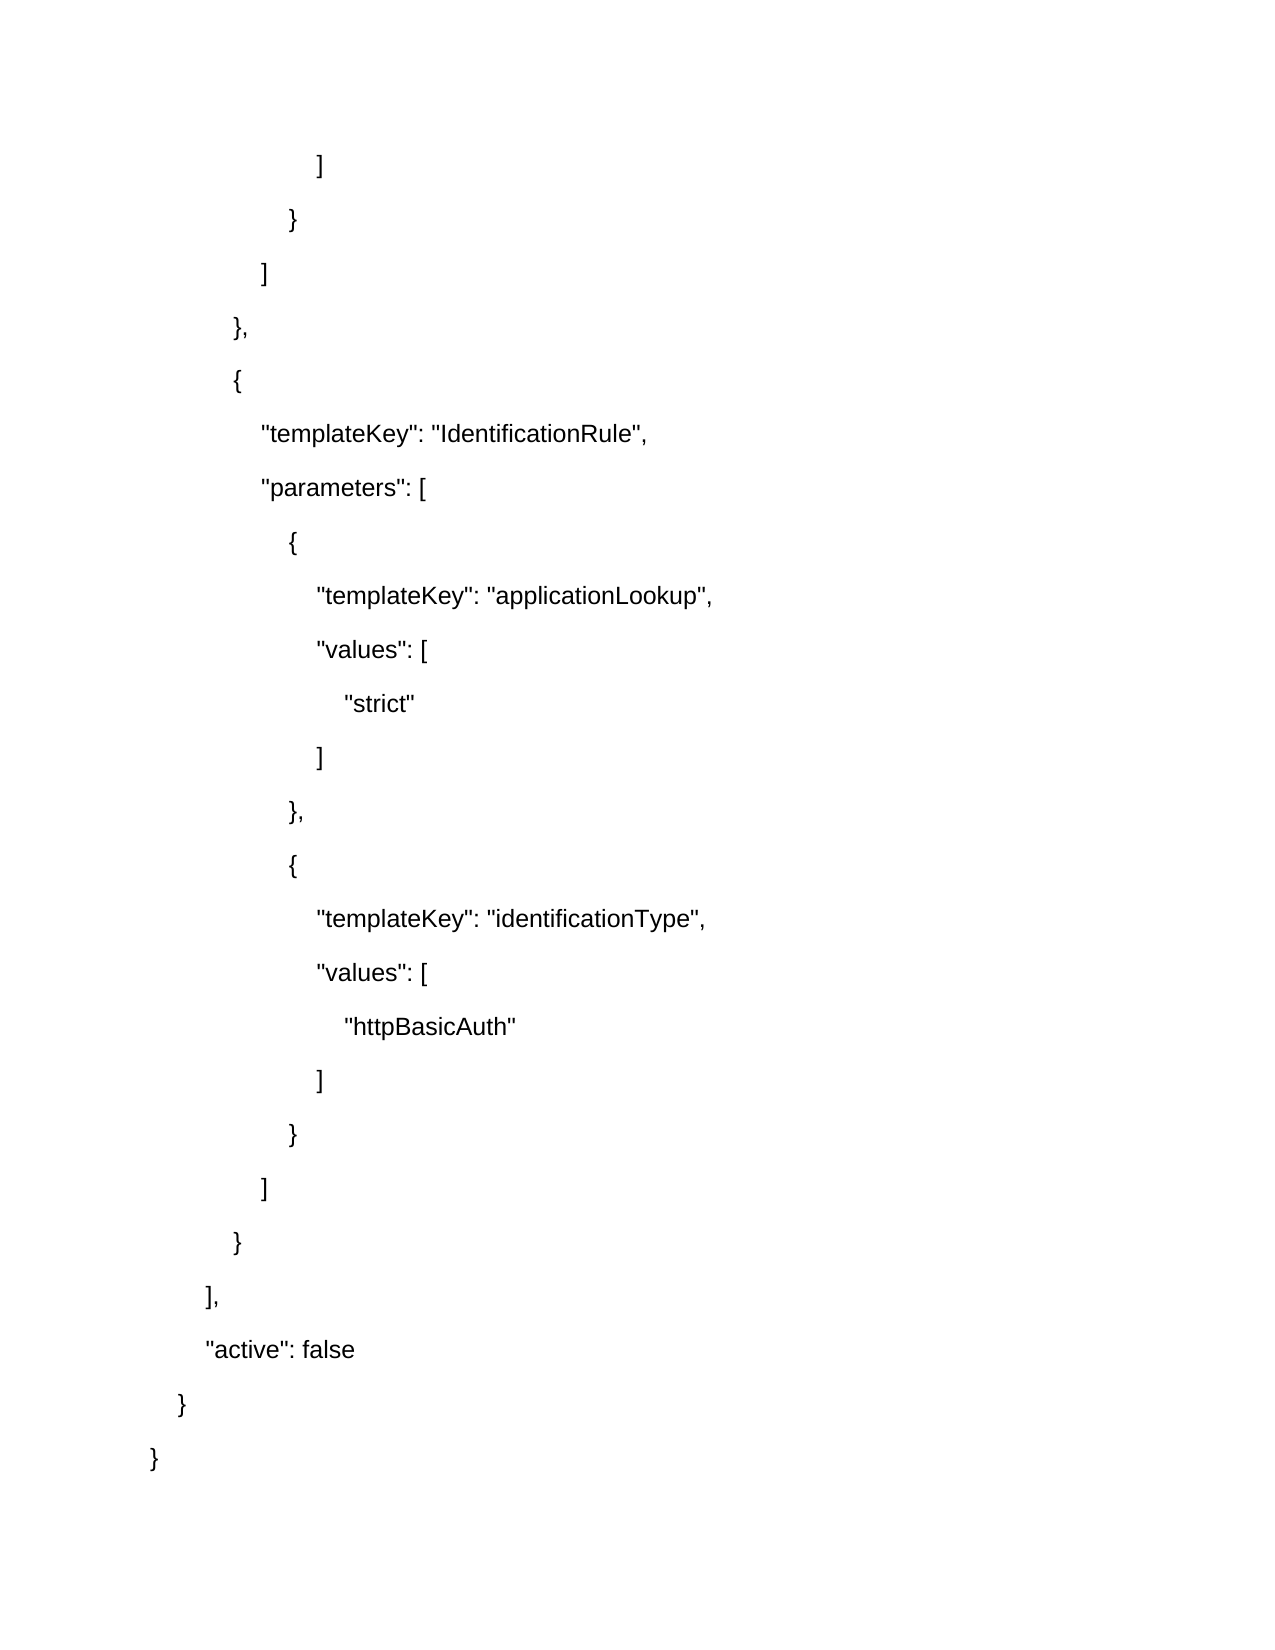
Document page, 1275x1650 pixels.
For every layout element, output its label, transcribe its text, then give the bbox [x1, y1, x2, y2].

text "templateKey": "applicationLookup", [150, 581, 1125, 609]
text ] [150, 1173, 1125, 1202]
text } [150, 1389, 1125, 1417]
text "active": false [150, 1335, 1125, 1363]
text } [150, 1442, 1125, 1471]
text } [150, 1119, 1125, 1148]
text "parameters": [ [150, 473, 1125, 502]
text } [150, 1227, 1125, 1256]
text }, [150, 796, 1125, 825]
text ] [150, 1066, 1125, 1094]
text ], [150, 1281, 1125, 1310]
text "httpBasicAuth" [150, 1012, 1125, 1040]
text "templateKey": "identificationType", [150, 904, 1125, 933]
text { [150, 365, 1125, 394]
text "strict" [150, 688, 1125, 717]
text { [150, 527, 1125, 556]
text ] [150, 150, 1125, 179]
text { [150, 850, 1125, 879]
text } [150, 204, 1125, 233]
text "templateKey": "IdentificationRule", [150, 419, 1125, 448]
text }, [150, 312, 1125, 340]
text ] [150, 742, 1125, 771]
text "values": [ [150, 958, 1125, 987]
text ] [150, 258, 1125, 286]
text "values": [ [150, 635, 1125, 663]
